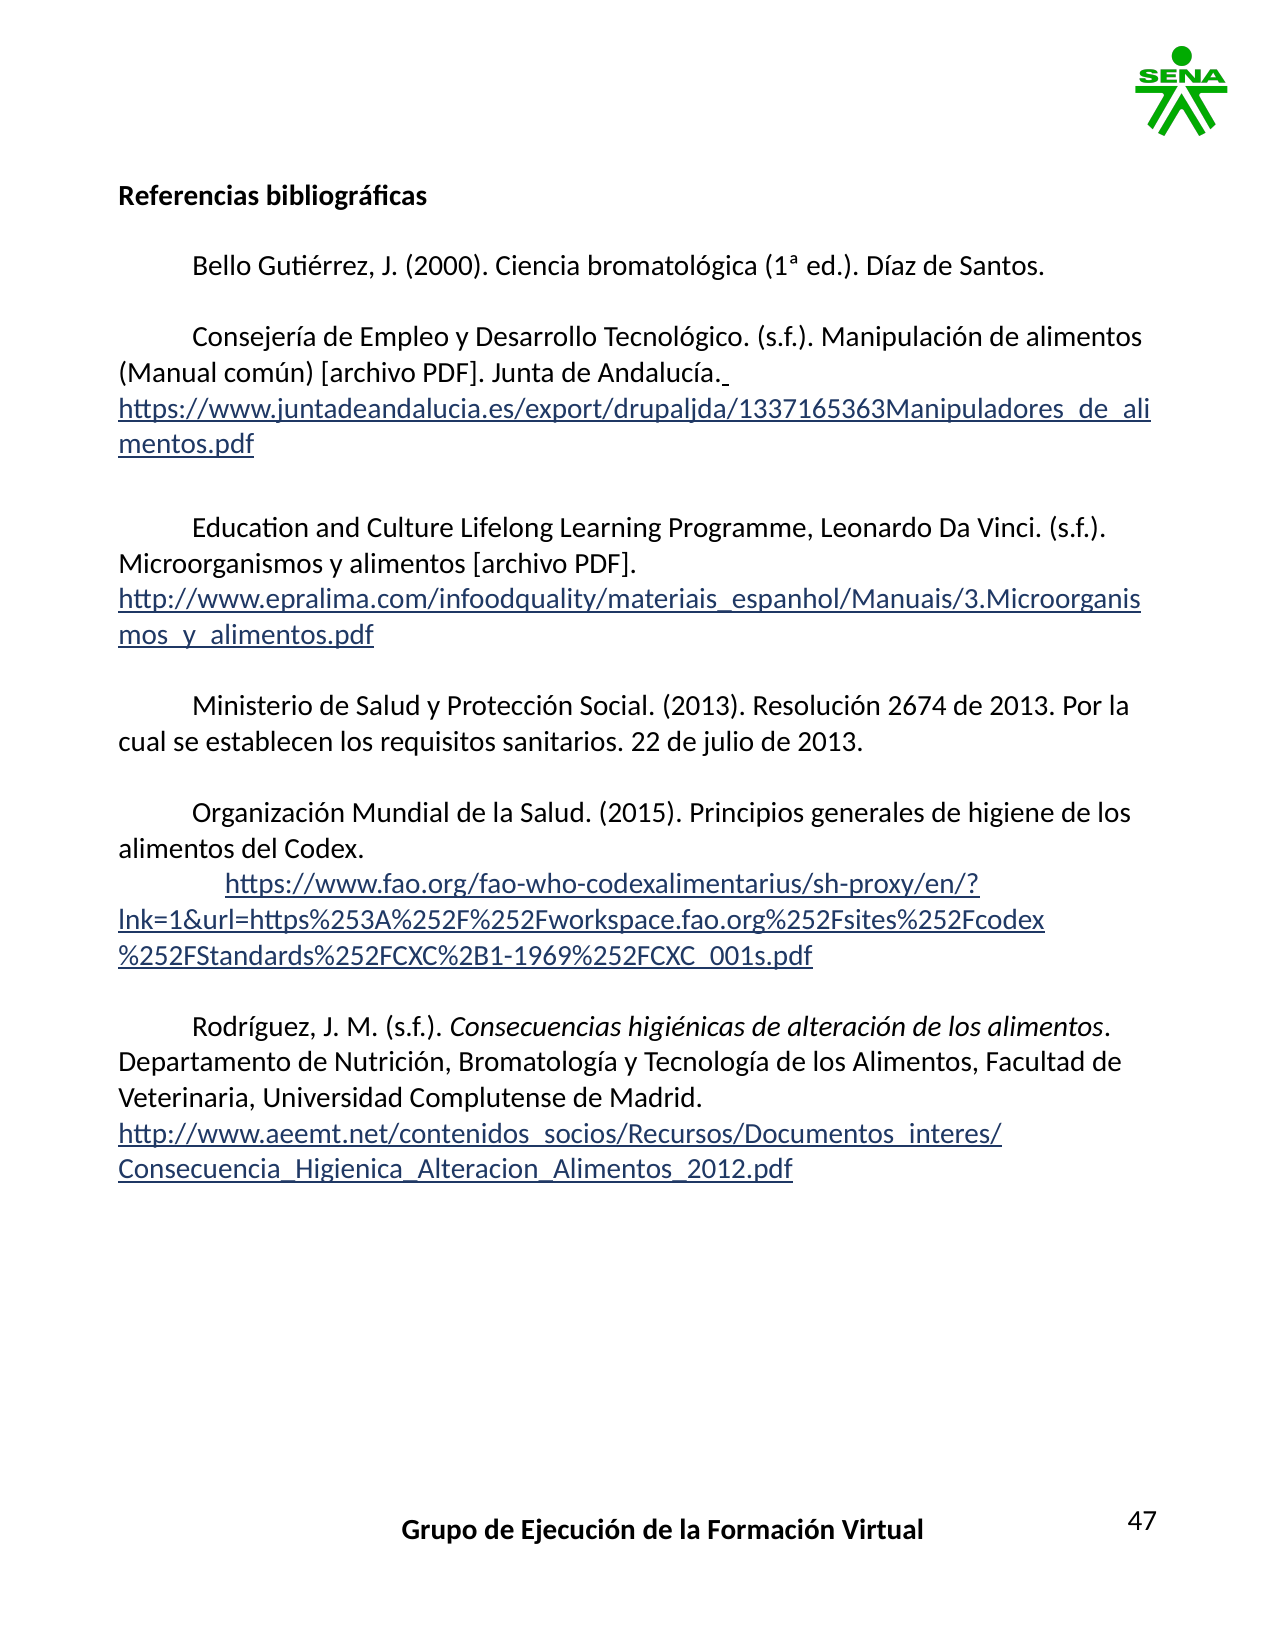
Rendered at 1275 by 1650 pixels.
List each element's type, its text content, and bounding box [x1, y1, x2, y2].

text Organización Mundial de la Salud. (2015). Principios generales de higiene de los alimentos del Codex. [118, 794, 1157, 865]
picture [1135, 46, 1228, 136]
text Ministerio de Salud y Protección Social. (2013). Resolución 2674 de 2013. Por la cual se establecen los requisitos sanitarios. 22 de julio de 2013. [118, 687, 1157, 758]
list Consejería de Empleo y Desarrollo Tecnológico. (s.f.). Manipulación de alimentos (Manual común) [archivo PDF]. Junta de Andalucía. https://www.juntadeandalucia.es/export/drupaljda/1337165363Manipuladores_de_alimentos.pdf [118, 318, 1157, 461]
text Referencias bibliográficas [118, 177, 1157, 213]
text https://www.fao.org/fao-who-codexalimentarius/sh-proxy/en/?lnk=1&url=https%253A%252F%252Fworkspace.fao.org%252Fsites%252Fcodex%252FStandards%252FCXC%2B1-1969%252FCXC_001s.pdf [118, 865, 1157, 972]
text Rodríguez, J. M. (s.f.). Consecuencias higiénicas de alteración de los alimentos. Departamento de Nutrición, Bromatología y Tecnología de los Alimentos, Facultad de Veterinaria, Universidad Complutense de Madrid. http://www.aeemt.net/contenidos_socios/Recursos/Documentos_interes/Consecuencia_Higienica_Alteracion_Alimentos_2012.pdf [118, 1008, 1157, 1186]
list Bello Gutiérrez, J. (2000). Ciencia bromatológica (1ª ed.). Díaz de Santos. [118, 247, 1157, 283]
text Education and Culture Lifelong Learning Programme, Leonardo Da Vinci. (s.f.). Microorganismos y alimentos [archivo PDF]. http://www.epralima.com/infoodquality/materiais_espanhol/Manuais/3.Microorganismos_y_alimentos.pdf [118, 509, 1157, 652]
